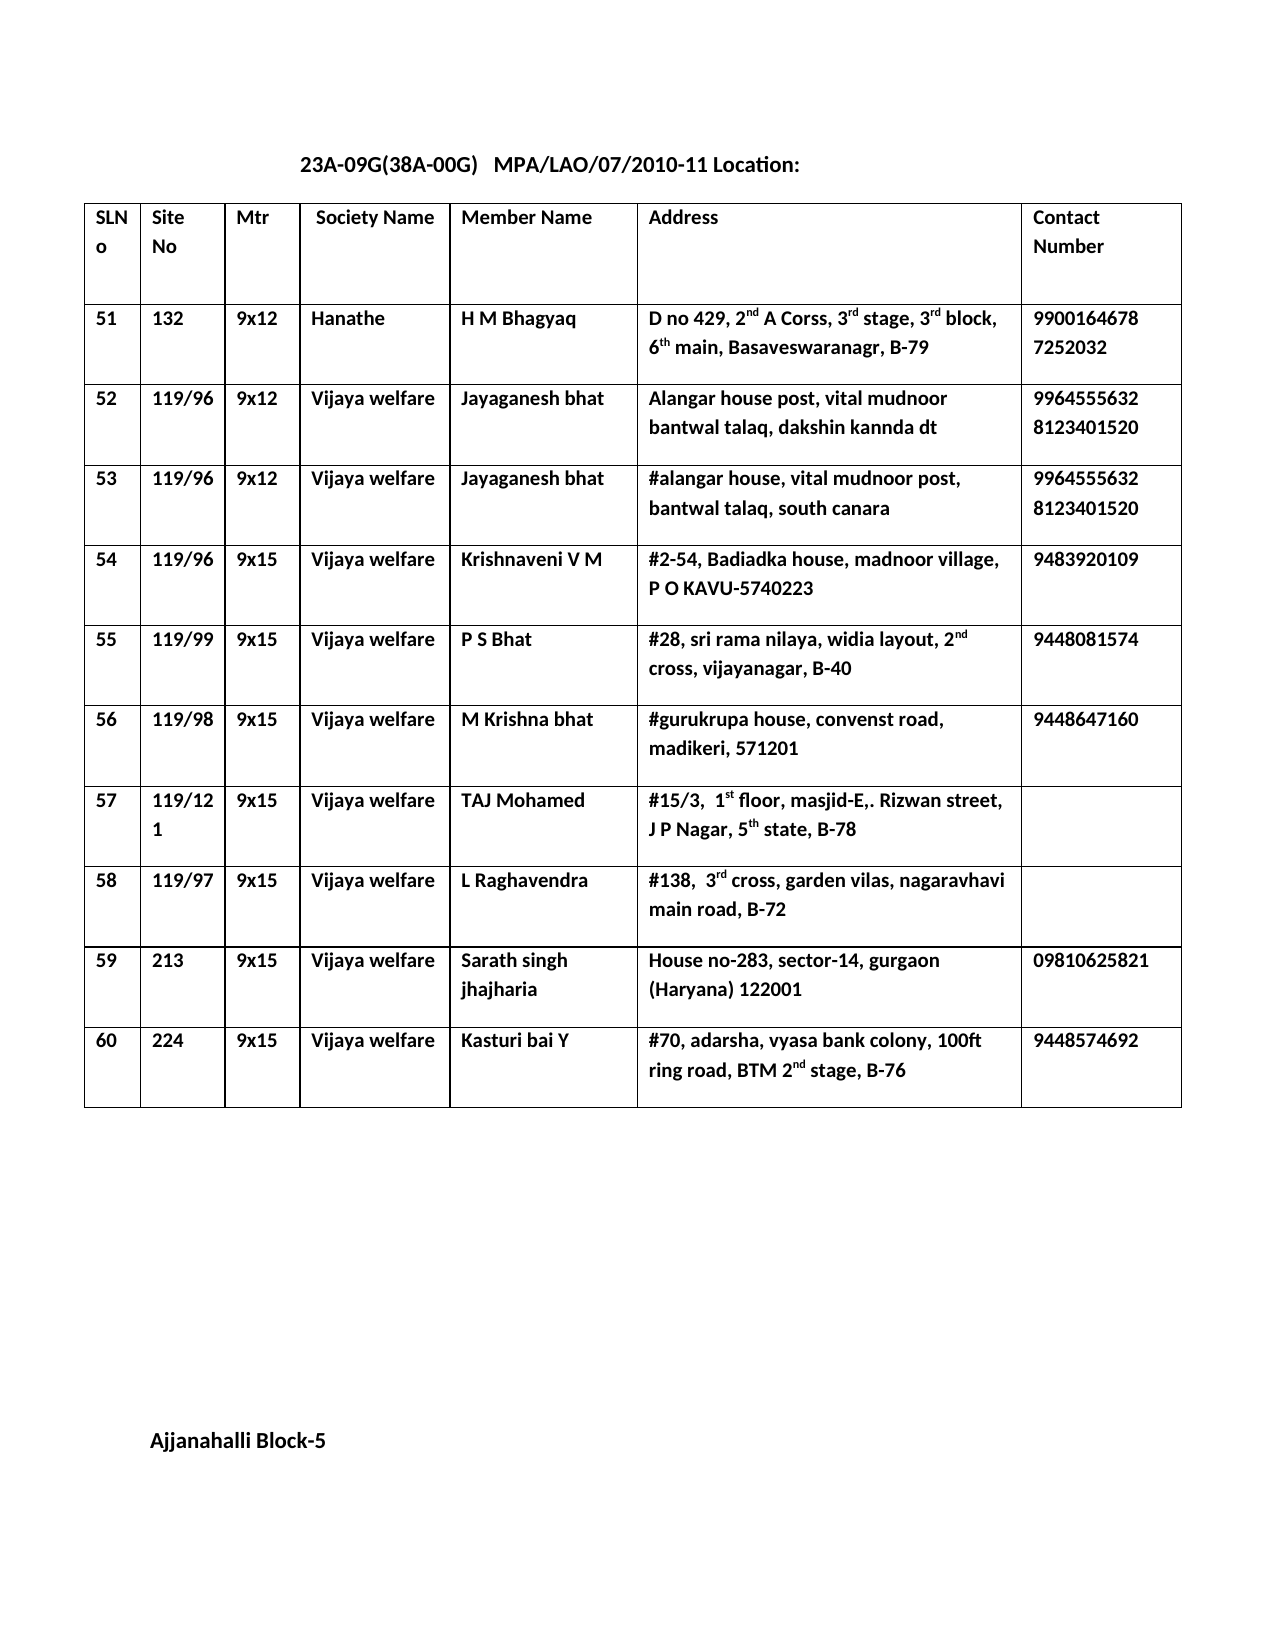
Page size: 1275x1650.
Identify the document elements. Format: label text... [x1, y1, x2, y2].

table_cell 56 [85, 706, 140, 786]
table_cell #138, 3rd cross, garden vilas, nagaravhavi main road, B-72 [638, 867, 1021, 946]
table_cell #2-54, Badiadka house, madnoor village, P O KAVU-5740223 [638, 546, 1021, 625]
table_cell 119/96 [141, 546, 224, 625]
table_header Member Name [451, 204, 637, 304]
table_cell 9x15 [226, 626, 299, 705]
table_cell Jayaganesh bhat [451, 466, 637, 545]
table_cell #gurukrupa house, convenst road, madikeri, 571201 [638, 706, 1021, 786]
table_cell 119/121 [141, 787, 224, 866]
table_cell 9x15 [226, 706, 299, 786]
table_cell 224 [141, 1028, 224, 1107]
table_header SLNo [85, 204, 140, 304]
table_cell H M Bhagyaq [451, 305, 637, 384]
text 23A-09G(38A-00G) MPA/LAO/07/2010-11 Location: [225, 150, 1125, 178]
table_cell 9900164678 7252032 [1022, 305, 1181, 384]
table_cell 9x15 [226, 948, 299, 1027]
table_cell TAJ Mohamed [451, 787, 637, 866]
table_header Society Name [301, 204, 449, 304]
table_cell [1022, 867, 1181, 946]
table_cell #70, adarsha, vyasa bank colony, 100ft ring road, BTM 2nd stage, B-76 [638, 1028, 1021, 1107]
table_cell 119/97 [141, 867, 224, 946]
table_cell 09810625821 [1022, 948, 1181, 1027]
table_cell Kasturi bai Y [451, 1028, 637, 1107]
table_cell 9964555632 8123401520 [1022, 385, 1181, 464]
table_cell Vijaya welfare [301, 948, 449, 1027]
table_cell #alangar house, vital mudnoor post, bantwal talaq, south canara [638, 466, 1021, 545]
table_cell 9x12 [226, 385, 299, 464]
table_cell P S Bhat [451, 626, 637, 705]
table_cell House no-283, sector-14, gurgaon (Haryana) 122001 [638, 948, 1021, 1027]
table_cell 54 [85, 546, 140, 625]
table_cell Sarath singh jhajharia [451, 948, 637, 1027]
table_cell 60 [85, 1028, 140, 1107]
table_cell #28, sri rama nilaya, widia layout, 2nd cross, vijayanagar, B-40 [638, 626, 1021, 705]
text Ajjanahalli Block-5 [150, 1426, 1125, 1454]
table_cell D no 429, 2nd A Corss, 3rd stage, 3rd block, 6th main, Basaveswaranagr, B-79 [638, 305, 1021, 384]
table_cell L Raghavendra [451, 867, 637, 946]
table_cell 9x15 [226, 867, 299, 946]
table_cell 9x15 [226, 787, 299, 866]
table_cell Vijaya welfare [301, 787, 449, 866]
table_cell 119/96 [141, 385, 224, 464]
table_header Address [638, 204, 1021, 304]
table_cell 9448647160 [1022, 706, 1181, 786]
table_cell 132 [141, 305, 224, 384]
table_cell 119/99 [141, 626, 224, 705]
table_cell Vijaya welfare [301, 1028, 449, 1107]
table_cell Vijaya welfare [301, 867, 449, 946]
table_cell 9483920109 [1022, 546, 1181, 625]
table_cell 9448574692 [1022, 1028, 1181, 1107]
table_cell 9448081574 [1022, 626, 1181, 705]
table_cell M Krishna bhat [451, 706, 637, 786]
table_cell 119/96 [141, 466, 224, 545]
table_cell 51 [85, 305, 140, 384]
table_cell 9x12 [226, 305, 299, 384]
table_cell Vijaya welfare [301, 706, 449, 786]
table_header Mtr [226, 204, 299, 304]
table_cell 9x15 [226, 1028, 299, 1107]
table_cell Vijaya welfare [301, 626, 449, 705]
table_header Site No [141, 204, 224, 304]
table_cell 52 [85, 385, 140, 464]
table_cell 57 [85, 787, 140, 866]
table_cell Jayaganesh bhat [451, 385, 637, 464]
table_cell 58 [85, 867, 140, 946]
table_cell Krishnaveni V M [451, 546, 637, 625]
table_cell 9x12 [226, 466, 299, 545]
table_cell Alangar house post, vital mudnoor bantwal talaq, dakshin kannda dt [638, 385, 1021, 464]
table_cell 55 [85, 626, 140, 705]
table_header Contact Number [1022, 204, 1181, 304]
table_cell 119/98 [141, 706, 224, 786]
table_cell 9964555632 8123401520 [1022, 466, 1181, 545]
table_cell [1022, 787, 1181, 866]
table_cell Vijaya welfare [301, 385, 449, 464]
table_cell Vijaya welfare [301, 466, 449, 545]
table_cell Hanathe [301, 305, 449, 384]
table_cell 59 [85, 948, 140, 1027]
table_cell Vijaya welfare [301, 546, 449, 625]
table_cell #15/3, 1st floor, masjid-E,. Rizwan street, J P Nagar, 5th state, B-78 [638, 787, 1021, 866]
table_cell 213 [141, 948, 224, 1027]
table_cell 53 [85, 466, 140, 545]
table_cell 9x15 [226, 546, 299, 625]
